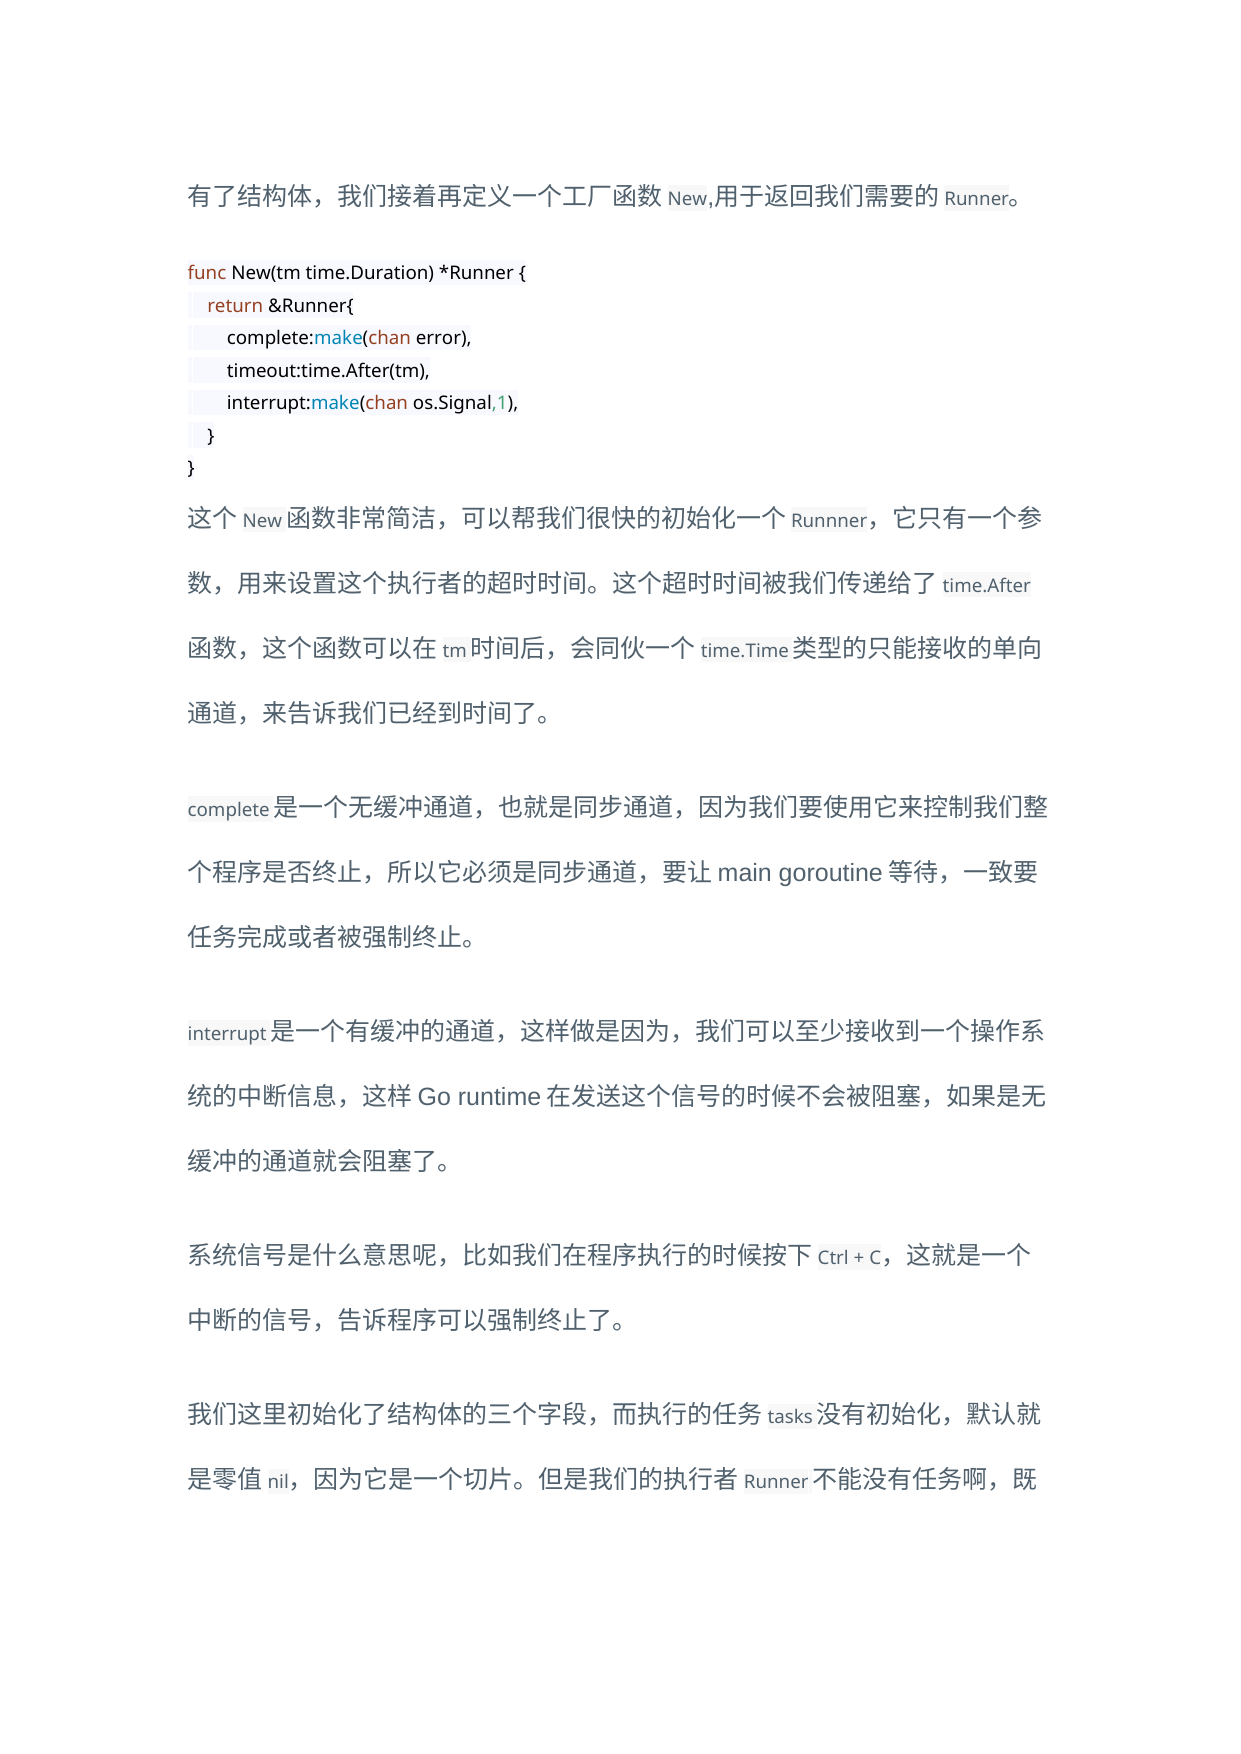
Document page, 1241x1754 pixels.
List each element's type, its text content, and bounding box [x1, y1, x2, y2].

text } [187, 419, 1053, 451]
text } [187, 451, 1053, 484]
text 系统信号是什么意思呢，比如我们在程序执行的时候按下Ctrl + C，这就是一个中断的信号，告诉程序可以强制终止了。 [187, 1221, 1053, 1351]
text complete:make(chan error), [187, 321, 1053, 354]
text complete是一个无缓冲通道，也就是同步通道，因为我们要使用它来控制我们整个程序是否终止，所以它必须是同步通道，要让main goroutine等待，一致要任务完成或者被强制终止。 [187, 773, 1053, 968]
text 这个New函数非常简洁，可以帮我们很快的初始化一个Runnner，它只有一个参数，用来设置这个执行者的超时时间。这个超时时间被我们传递给了time.After函数，这个函数可以在tm时间后，会同伙一个time.Time类型的只能接收的单向通道，来告诉我们已经到时间了。 [187, 484, 1053, 744]
text func New(tm time.Duration) *Runner { return &Runner{ [187, 256, 1053, 321]
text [187, 1380, 1053, 1510]
text 有了结构体，我们接着再定义一个工厂函数New,用于返回我们需要的Runner。 [187, 162, 1053, 227]
text interrupt:make(chan os.Signal,1), [187, 386, 1053, 419]
text timeout:time.After(tm), [187, 354, 1053, 386]
text interrupt是一个有缓冲的通道，这样做是因为，我们可以至少接收到一个操作系统的中断信息，这样Go runtime在发送这个信号的时候不会被阻塞，如果是无缓冲的通道就会阻塞了。 [187, 997, 1053, 1192]
